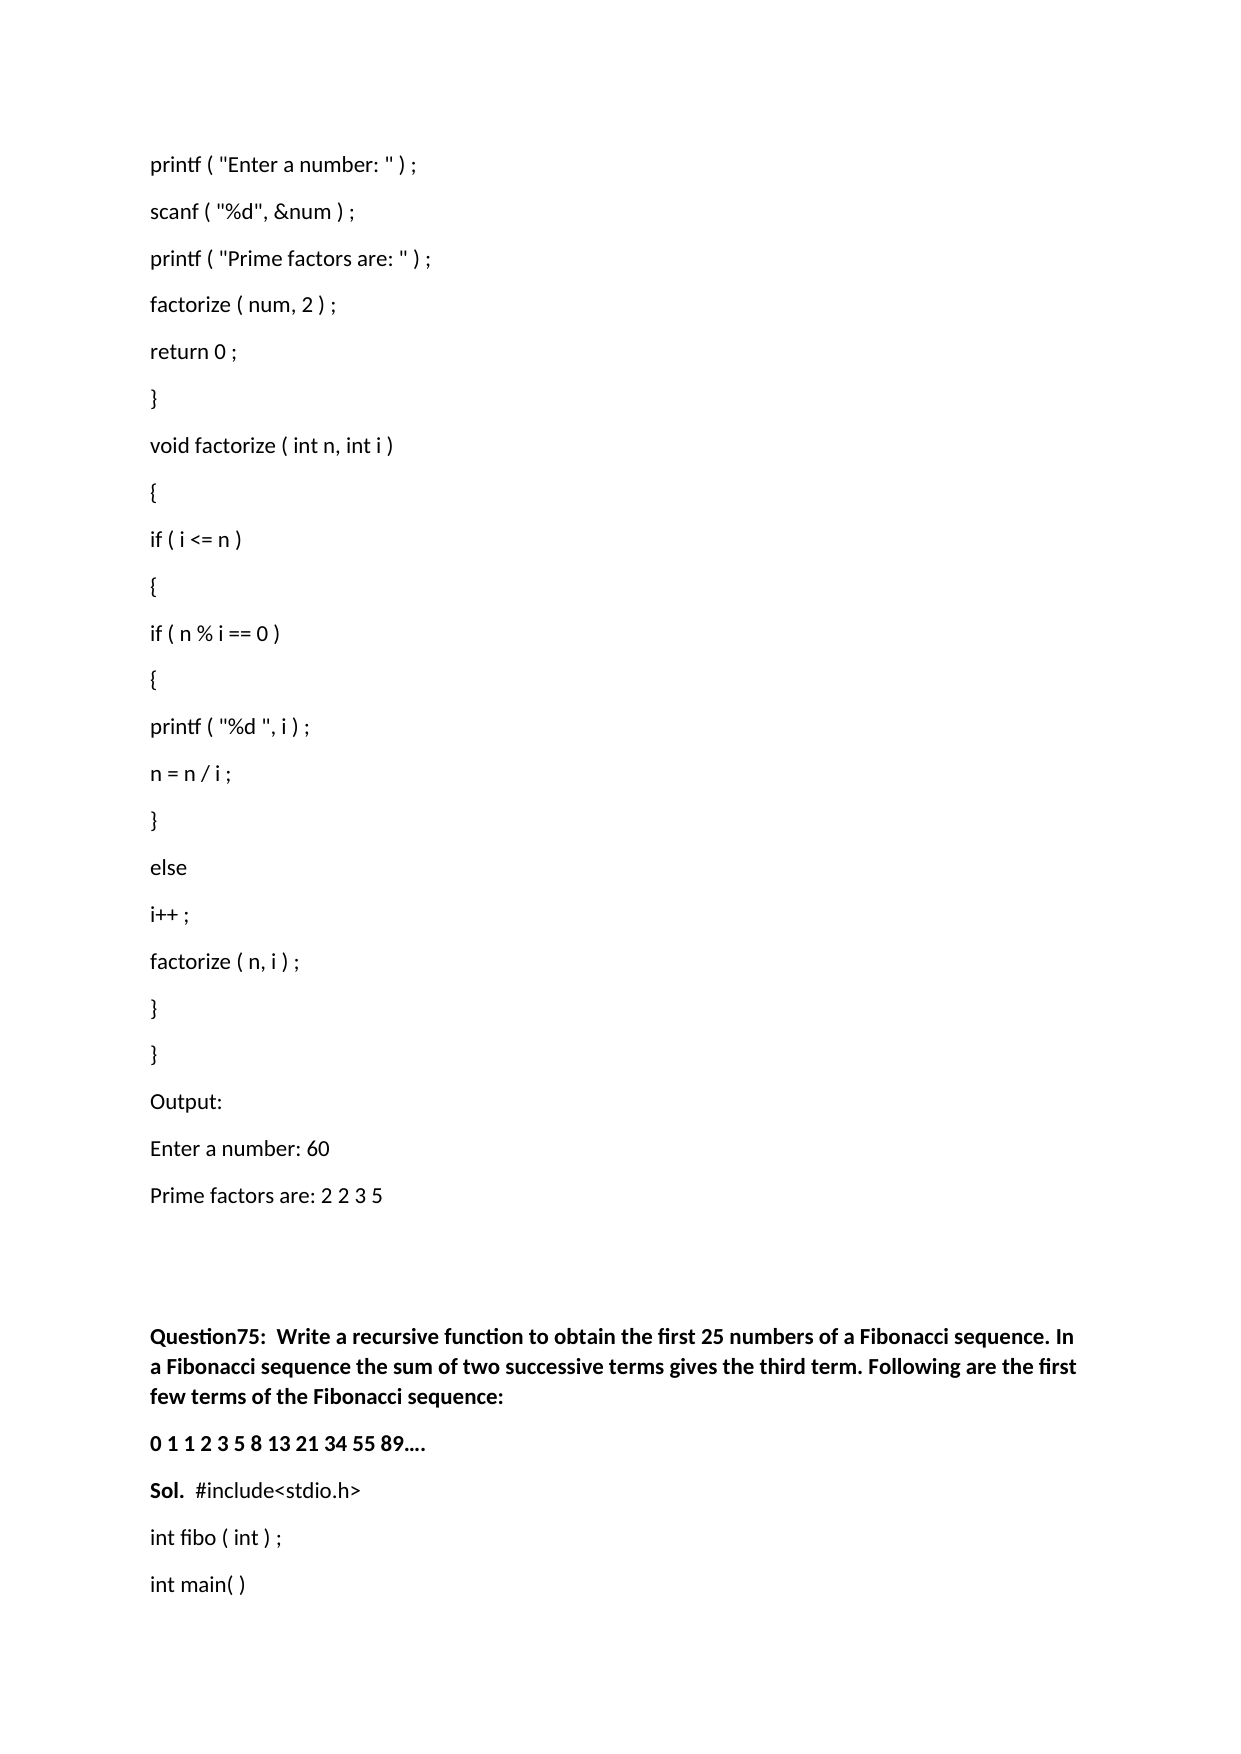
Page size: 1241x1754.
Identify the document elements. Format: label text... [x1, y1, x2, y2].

text } [150, 994, 1090, 1022]
text { [150, 572, 1090, 600]
text 0 1 1 2 3 5 8 13 21 34 55 89…. [150, 1429, 1090, 1457]
text factorize ( n, i ) ; [150, 947, 1090, 975]
text printf ( "Prime factors are: " ) ; [150, 244, 1090, 272]
text factorize ( num, 2 ) ; [150, 291, 1090, 319]
text Sol. #include<stdio.h> [150, 1476, 1090, 1504]
text scanf ( "%d", &num ) ; [150, 197, 1090, 225]
text printf ( "%d ", i ) ; [150, 712, 1090, 741]
text Enter a number: 60 [150, 1134, 1090, 1162]
text } [150, 806, 1090, 834]
text int main( ) [150, 1570, 1090, 1598]
text i++ ; [150, 900, 1090, 928]
text { [150, 478, 1090, 506]
text Question75: Write a recursive function to obtain the first 25 numbers of a Fibonacci sequence. In a Fibonacci sequence the sum of two successive terms gives the third term. Following are the first few terms of the Fibonacci sequence: [150, 1322, 1090, 1410]
text n = n / i ; [150, 759, 1090, 787]
text } [150, 384, 1090, 412]
text { [150, 666, 1090, 694]
text Output: [150, 1087, 1090, 1116]
text else [150, 853, 1090, 881]
text return 0 ; [150, 337, 1090, 366]
text if ( i <= n ) [150, 525, 1090, 553]
text } [150, 1041, 1090, 1069]
text if ( n % i == 0 ) [150, 619, 1090, 647]
text Prime factors are: 2 2 3 5 [150, 1181, 1090, 1209]
text int fibo ( int ) ; [150, 1523, 1090, 1551]
text void factorize ( int n, int i ) [150, 431, 1090, 459]
text printf ( "Enter a number: " ) ; [150, 150, 1090, 178]
